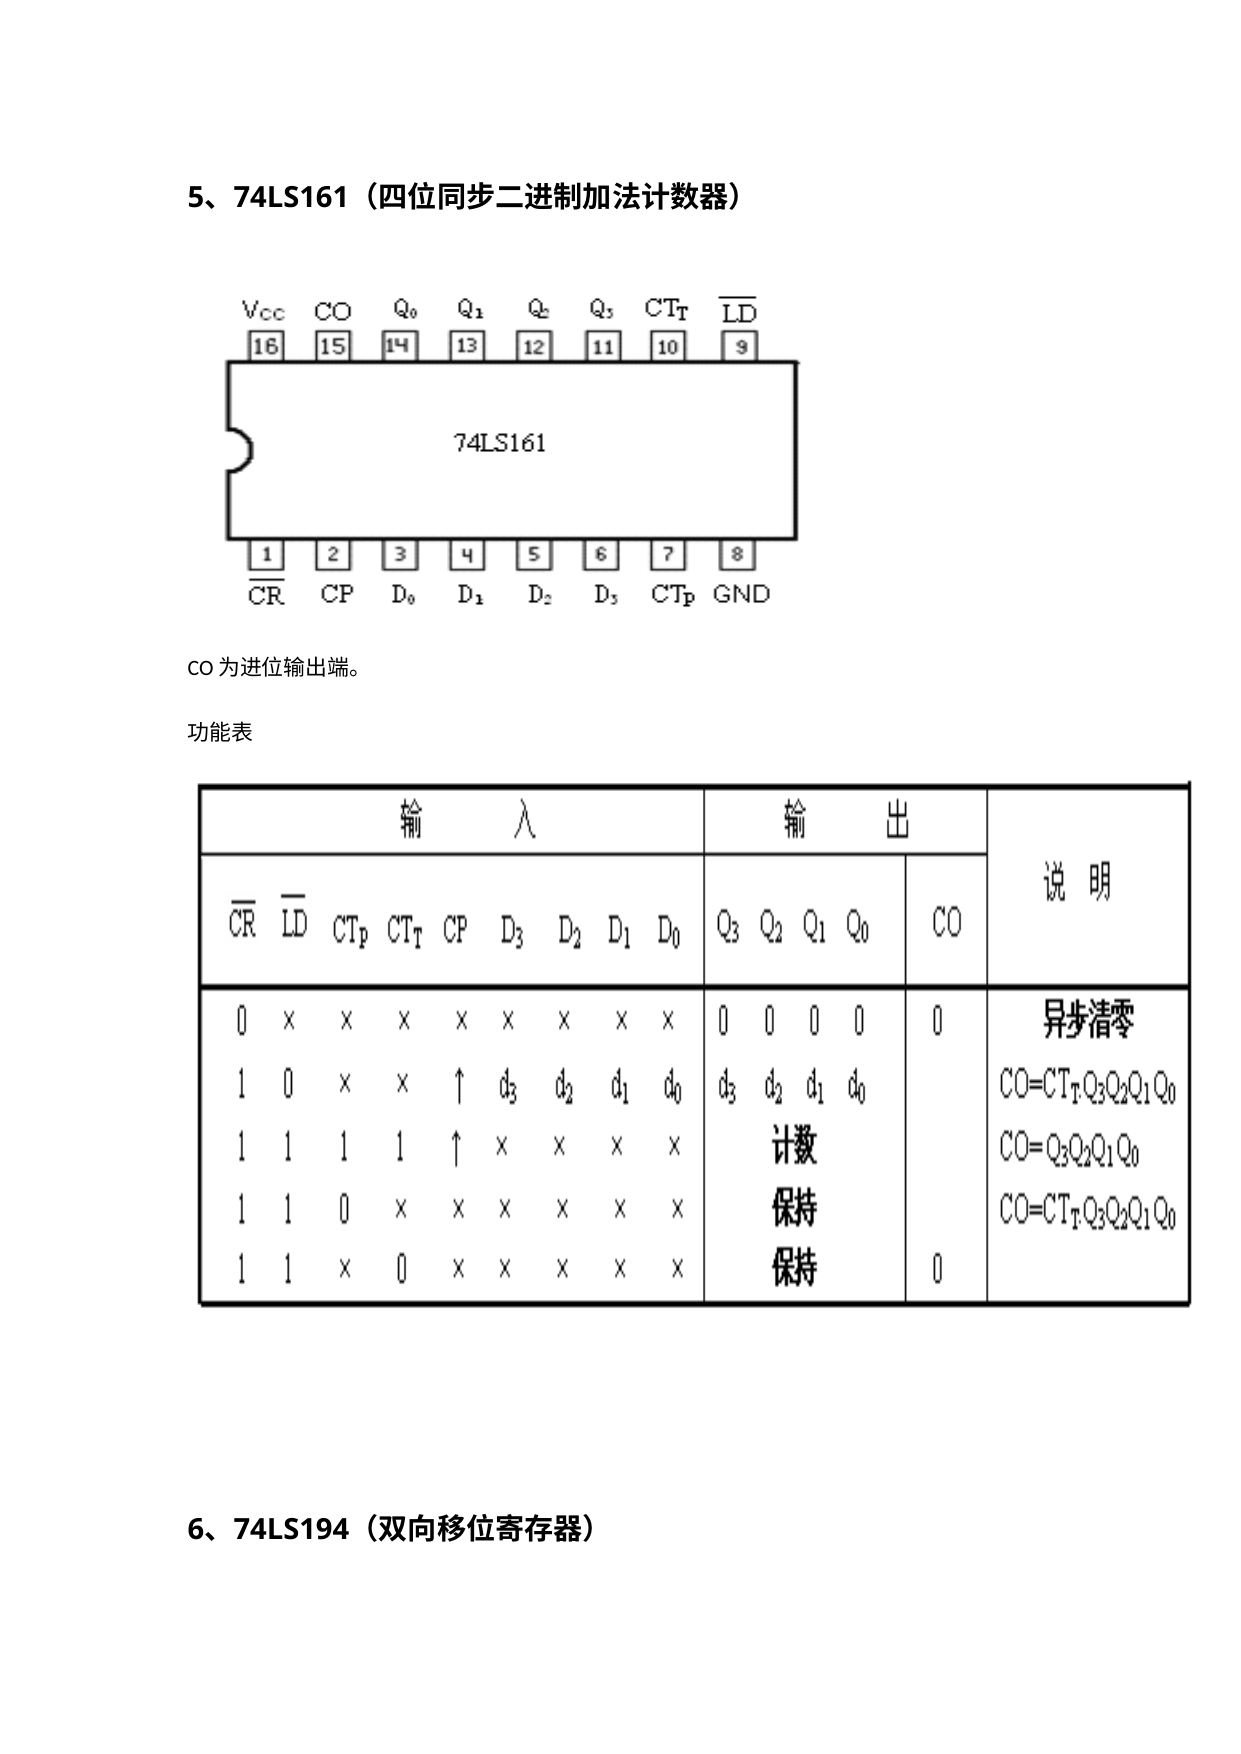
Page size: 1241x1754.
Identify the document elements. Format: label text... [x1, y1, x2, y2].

text 5、74LS161（四位同步二进制加法计数器） [187, 162, 1053, 227]
text CO为进位输出端。 [187, 649, 1053, 682]
picture [187, 779, 1200, 1320]
picture [187, 292, 826, 611]
text 6、74LS194（双向移位寄存器） [187, 1494, 1053, 1559]
text 功能表 [187, 714, 1053, 747]
